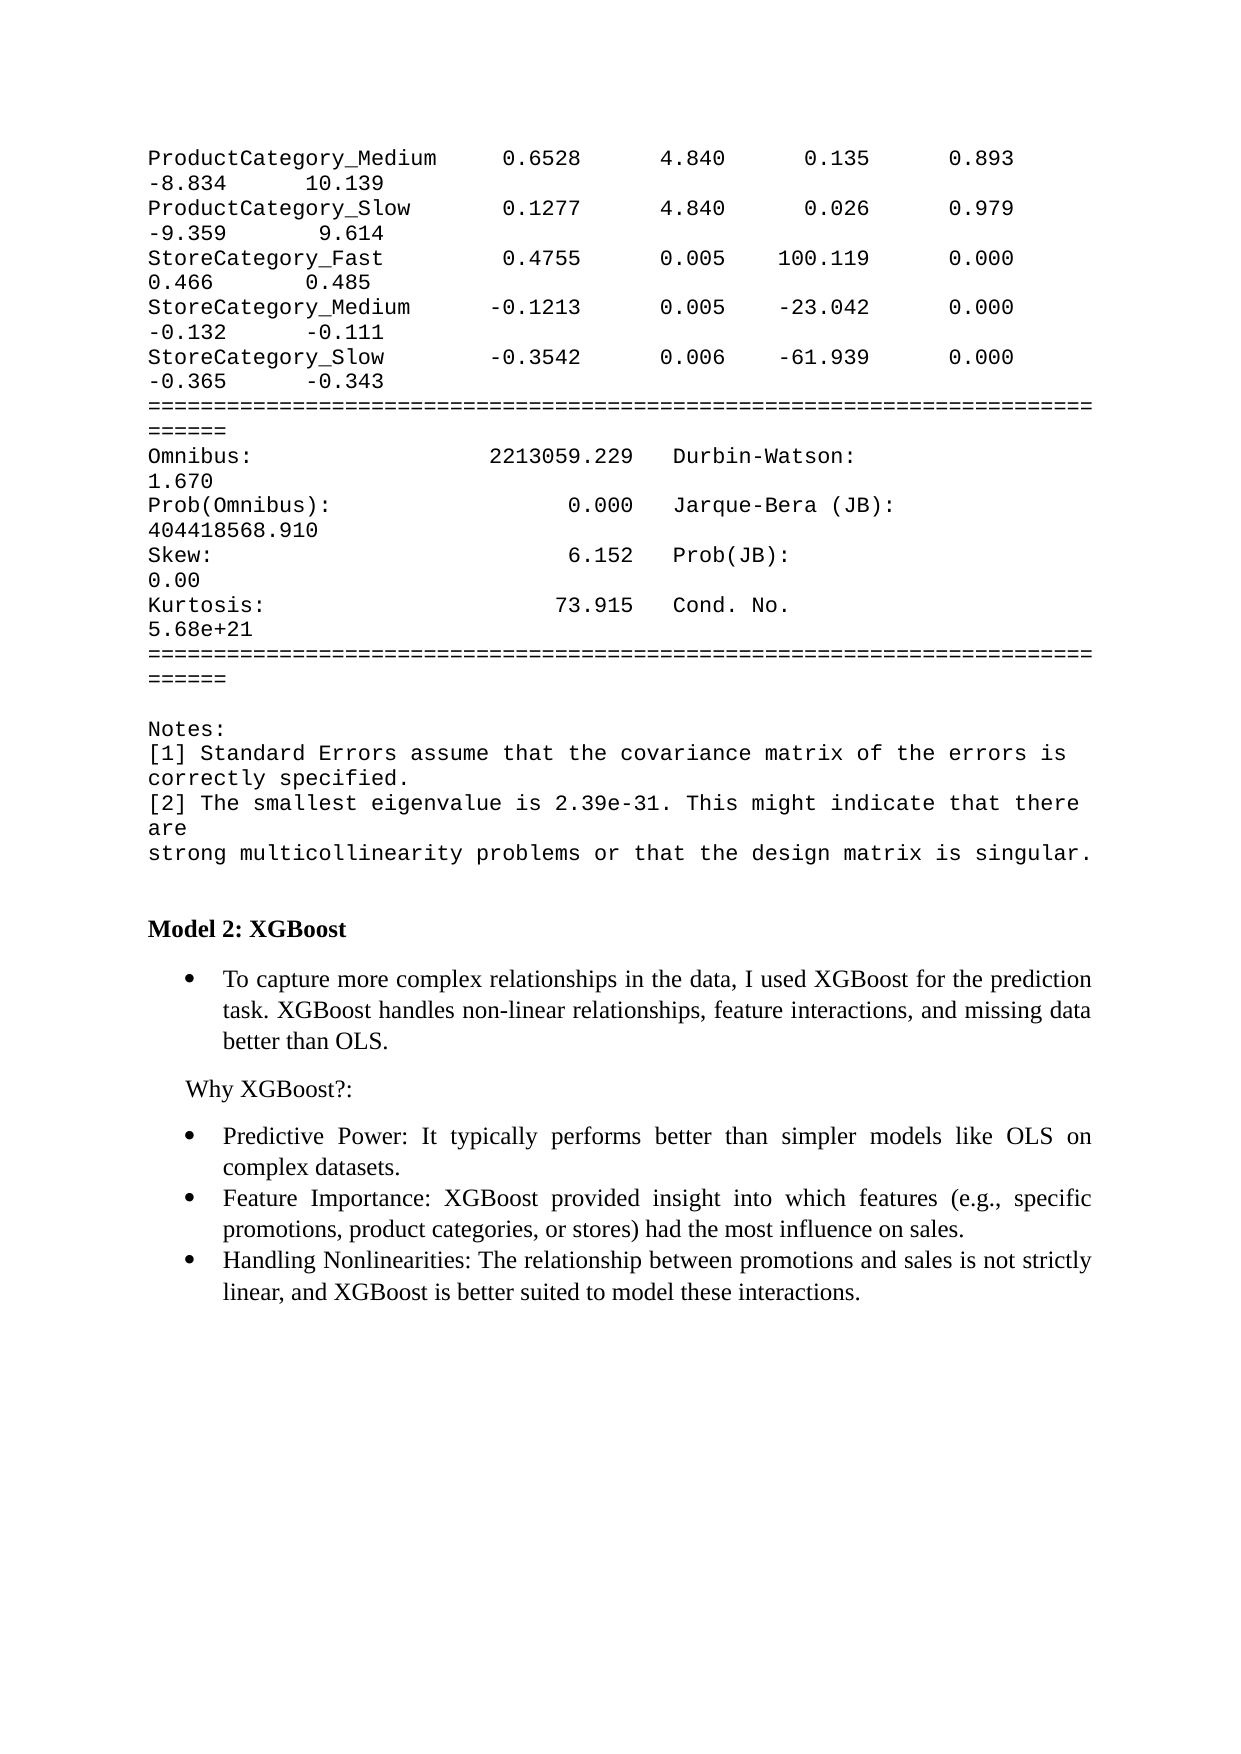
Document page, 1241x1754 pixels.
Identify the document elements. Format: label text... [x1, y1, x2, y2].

text StoreCategory_Medium -0.1213 0.005 -23.042 0.000 -0.132 -0.111 [148, 296, 1093, 346]
text [2] The smallest eigenvalue is 2.39e-31. This might indicate that there are [148, 792, 1093, 842]
text ============================================================================== [148, 643, 1093, 693]
text [1] Standard Errors assume that the covariance matrix of the errors is correctly specified. [148, 743, 1093, 792]
text Notes: [148, 718, 1093, 743]
text ProductCategory_Slow 0.1277 4.840 0.026 0.979 -9.359 9.614 [148, 197, 1093, 247]
text StoreCategory_Fast 0.4755 0.005 100.119 0.000 0.466 0.485 [148, 247, 1093, 296]
list Feature Importance: XGBoost provided insight into which features (e.g., specific promotions, product categories, or stores) had the most influence on sales. [185, 1183, 1093, 1243]
text strong multicollinearity problems or that the design matrix is singular. [148, 842, 1093, 867]
text ============================================================================== [148, 396, 1093, 445]
text ProductCategory_Medium 0.6528 4.840 0.135 0.893 -8.834 10.139 [148, 148, 1093, 197]
text Kurtosis: 73.915 Cond. No. 5.68e+21 [148, 594, 1093, 643]
text Why XGBoost?: [185, 1074, 1093, 1102]
text Model 2: XGBoost [148, 914, 1093, 943]
text Skew: 6.152 Prob(JB): 0.00 [148, 544, 1093, 594]
list Handling Nonlinearities: The relationship between promotions and sales is not strictly linear, and XGBoost is better suited to model these interactions. [185, 1246, 1093, 1305]
list To capture more complex relationships in the data, I used XGBoost for the prediction task. XGBoost handles non-linear relationships, feature interactions, and missing data better than OLS. [185, 964, 1093, 1055]
text Prob(Omnibus): 0.000 Jarque-Bera (JB): 404418568.910 [148, 495, 1093, 544]
text StoreCategory_Slow -0.3542 0.006 -61.939 0.000 -0.365 -0.343 [148, 346, 1093, 396]
list Predictive Power: It typically performs better than simpler models like OLS on complex datasets. [185, 1121, 1093, 1181]
text Omnibus: 2213059.229 Durbin-Watson: 1.670 [148, 445, 1093, 495]
